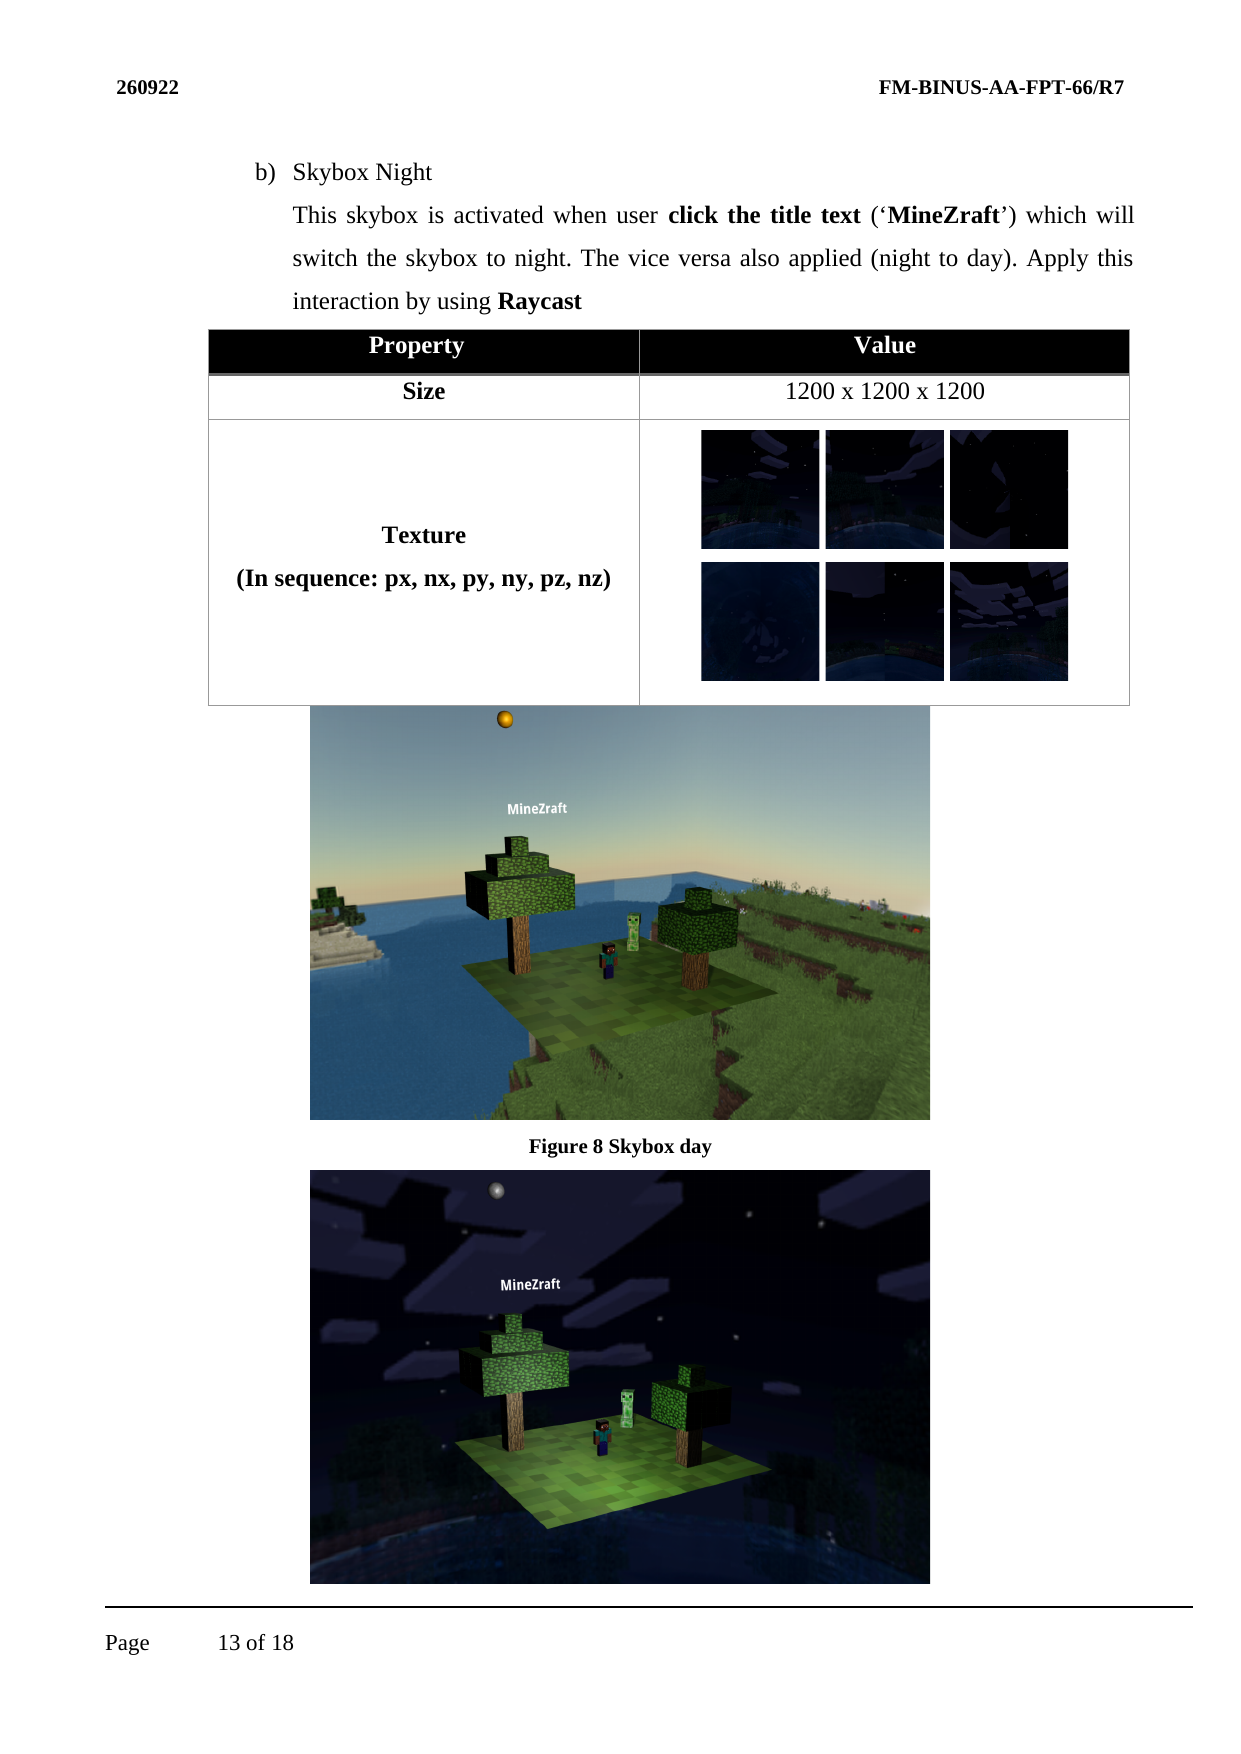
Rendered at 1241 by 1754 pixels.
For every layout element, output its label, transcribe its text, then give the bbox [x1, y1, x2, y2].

table_header Value [640, 330, 1129, 373]
table_cell Texture (In sequence: px, nx, py, ny, pz, nz) [209, 420, 639, 705]
table_cell [640, 420, 1129, 705]
text Figure 8 Skybox day [105, 1134, 1135, 1158]
picture [701, 430, 820, 549]
picture [825, 562, 944, 681]
table_cell Size [209, 376, 639, 419]
list Skybox Night [255, 157, 1135, 185]
text This skybox is activated when user click the title text (‘MineZraft’) which will switch the skybox to night. The vice versa also applied (night to day). Apply this interaction by using Raycast [292, 200, 1135, 315]
picture [310, 706, 931, 1120]
table_header Property [209, 330, 639, 373]
picture [825, 430, 944, 549]
table_cell 1200 x 1200 x 1200 [640, 376, 1129, 419]
picture [701, 562, 820, 681]
picture [310, 1170, 931, 1584]
picture [950, 430, 1069, 549]
picture [950, 562, 1069, 681]
